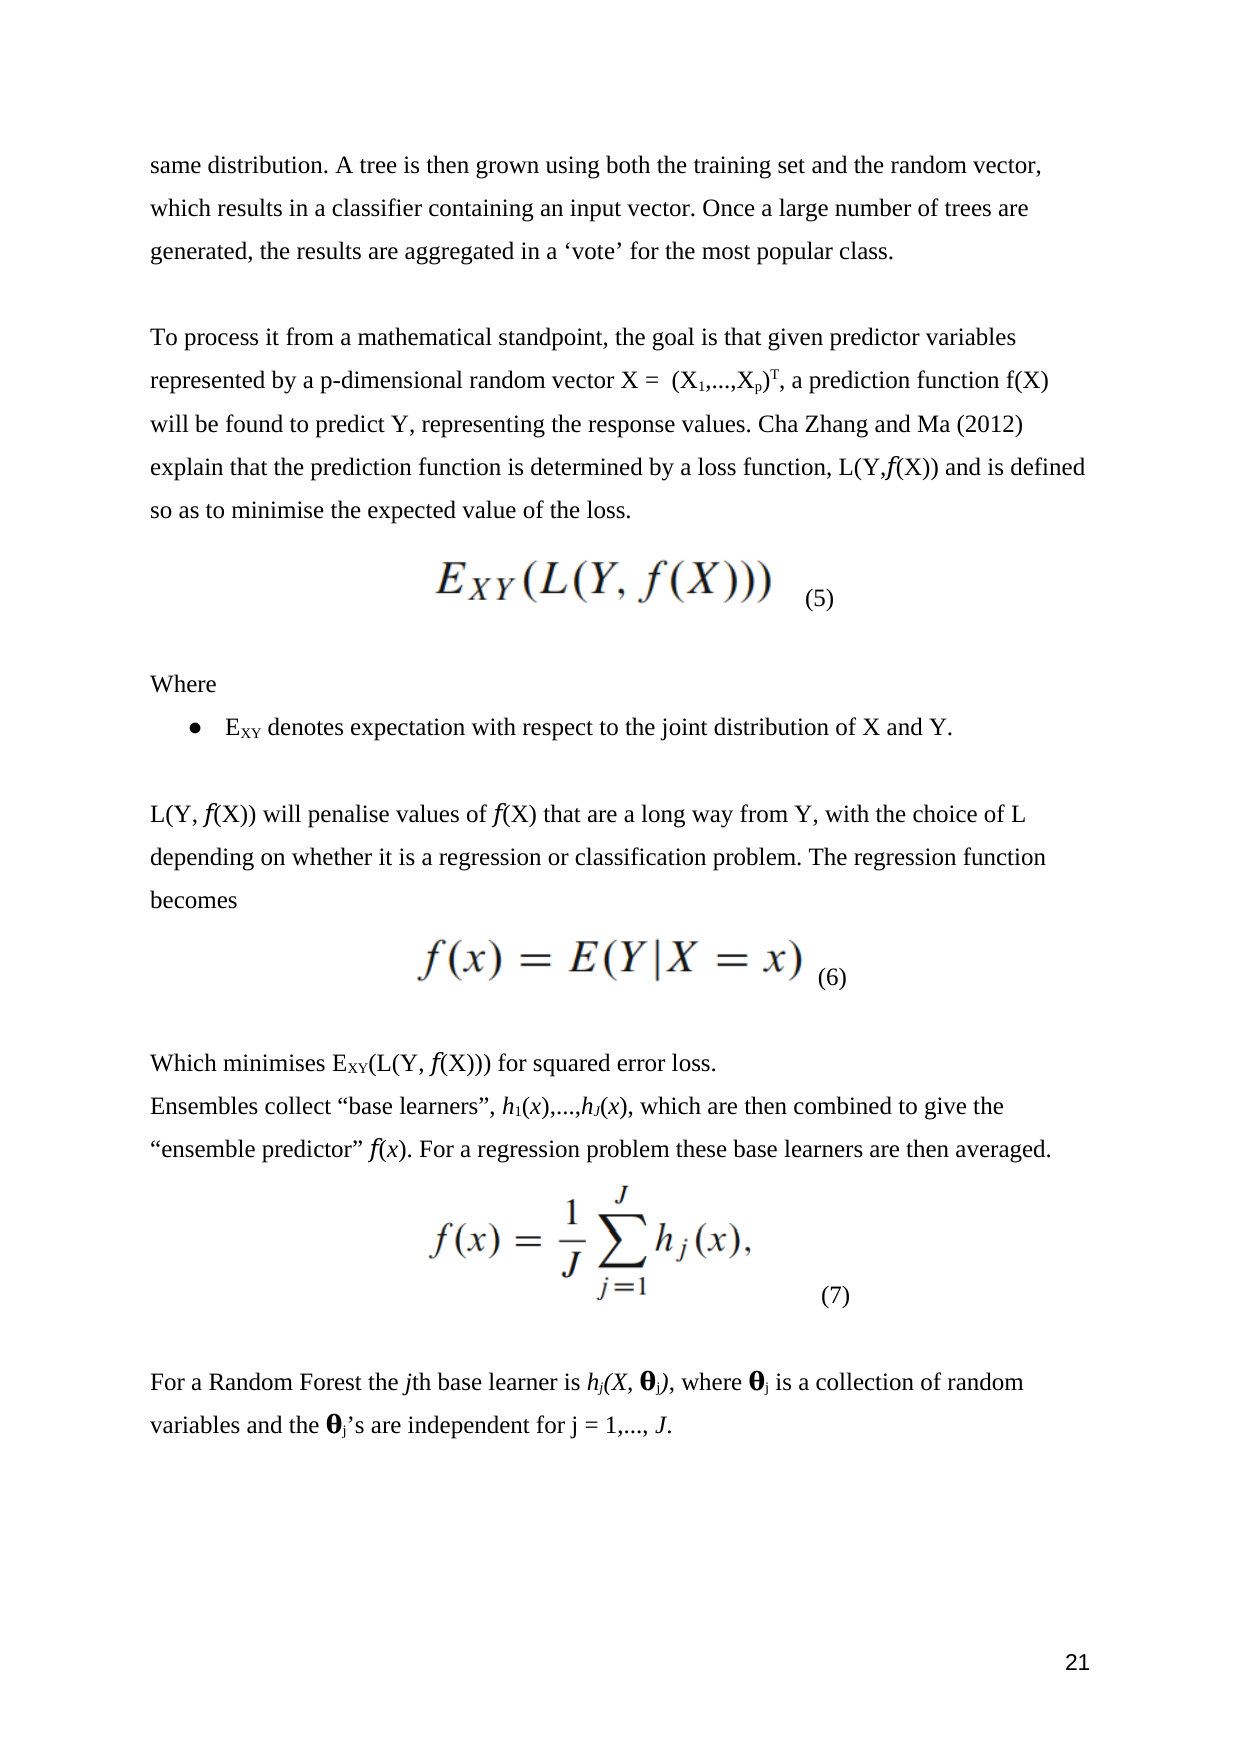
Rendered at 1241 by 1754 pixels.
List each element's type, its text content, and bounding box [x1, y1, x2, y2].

text For a Random Forest the jth base learner is hj(X, 𝛉j), where 𝛉j is a collection of random variables and the 𝛉j’s are independent for j = 1,..., J. [150, 1367, 1090, 1439]
picture [393, 928, 818, 986]
text Which minimises EXY(L(Y, 𝑓(X))) for squared error loss. [150, 1048, 1090, 1077]
picture [390, 1177, 821, 1304]
text Ensembles collect “base learners”, h1(x),...,hJ(x), which are then combined to give the “ensemble predictor” 𝑓(x). For a regression problem these base learners are then averaged. [150, 1091, 1090, 1163]
picture [406, 538, 799, 607]
list EXY denotes expectation with respect to the joint distribution of X and Y. [187, 712, 1090, 741]
text Where [150, 669, 1090, 698]
text L(Y, 𝑓(X)) will penalise values of 𝑓(X) that are a long way from Y, with the choice of L depending on whether it is a regression or classification problem. The regression function becomes [150, 799, 1090, 914]
text To process it from a mathematical standpoint, the goal is that given predictor variables represented by a p-dimensional random vector X = (X1,...,Xp)T, a prediction function f(X) will be found to predict Y, representing the response values. Cha Zhang and Ma (2012) explain that the prediction function is determined by a loss function, L(Y,𝑓(X)) and is defined so as to minimise the expected value of the loss. [150, 322, 1090, 524]
